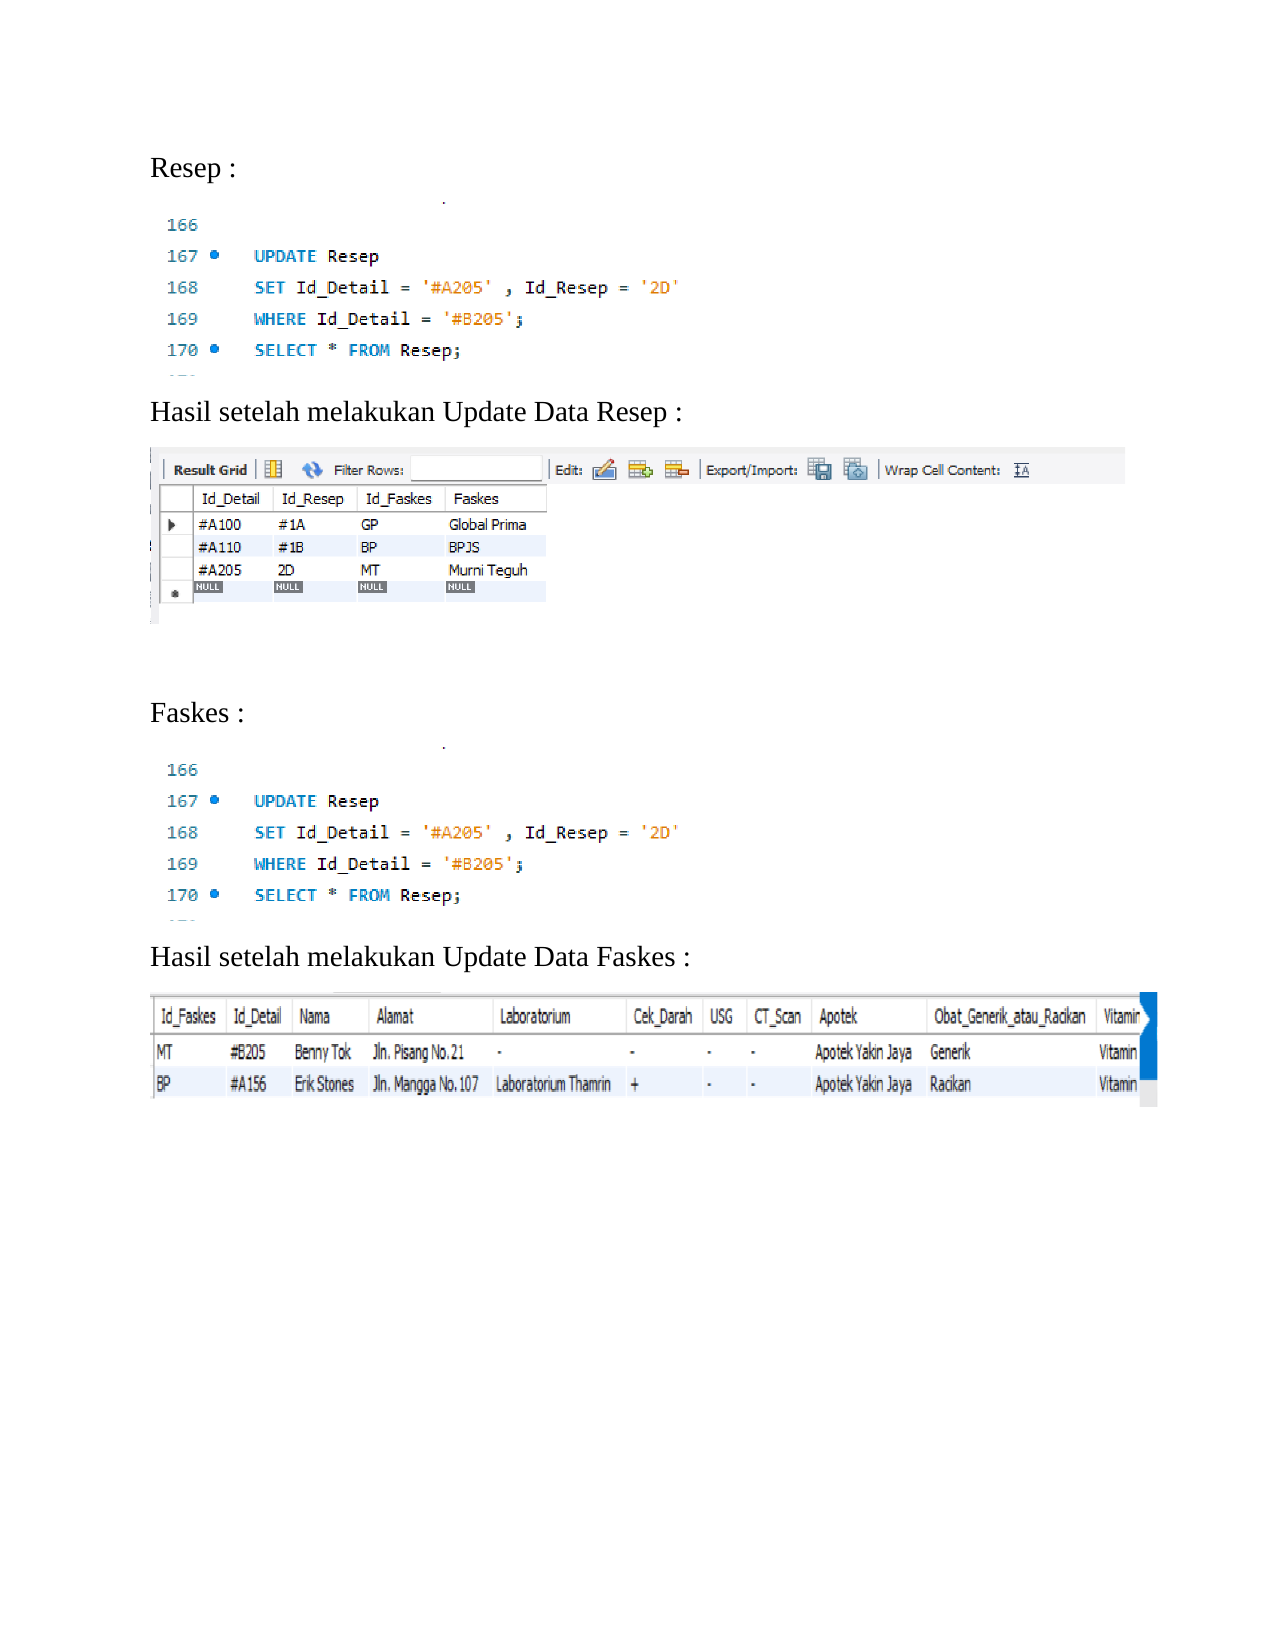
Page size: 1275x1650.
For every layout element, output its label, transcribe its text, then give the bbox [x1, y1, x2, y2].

text Hasil setelah melakukan Update Data Faskes : [150, 939, 1125, 973]
picture [150, 992, 1158, 1107]
text Hasil setelah melakukan Update Data Resep : [150, 394, 1125, 428]
picture [150, 202, 1125, 376]
picture [150, 447, 1125, 624]
picture [150, 747, 1125, 921]
text Faskes : [150, 695, 1125, 728]
text Resep : [150, 150, 1125, 183]
